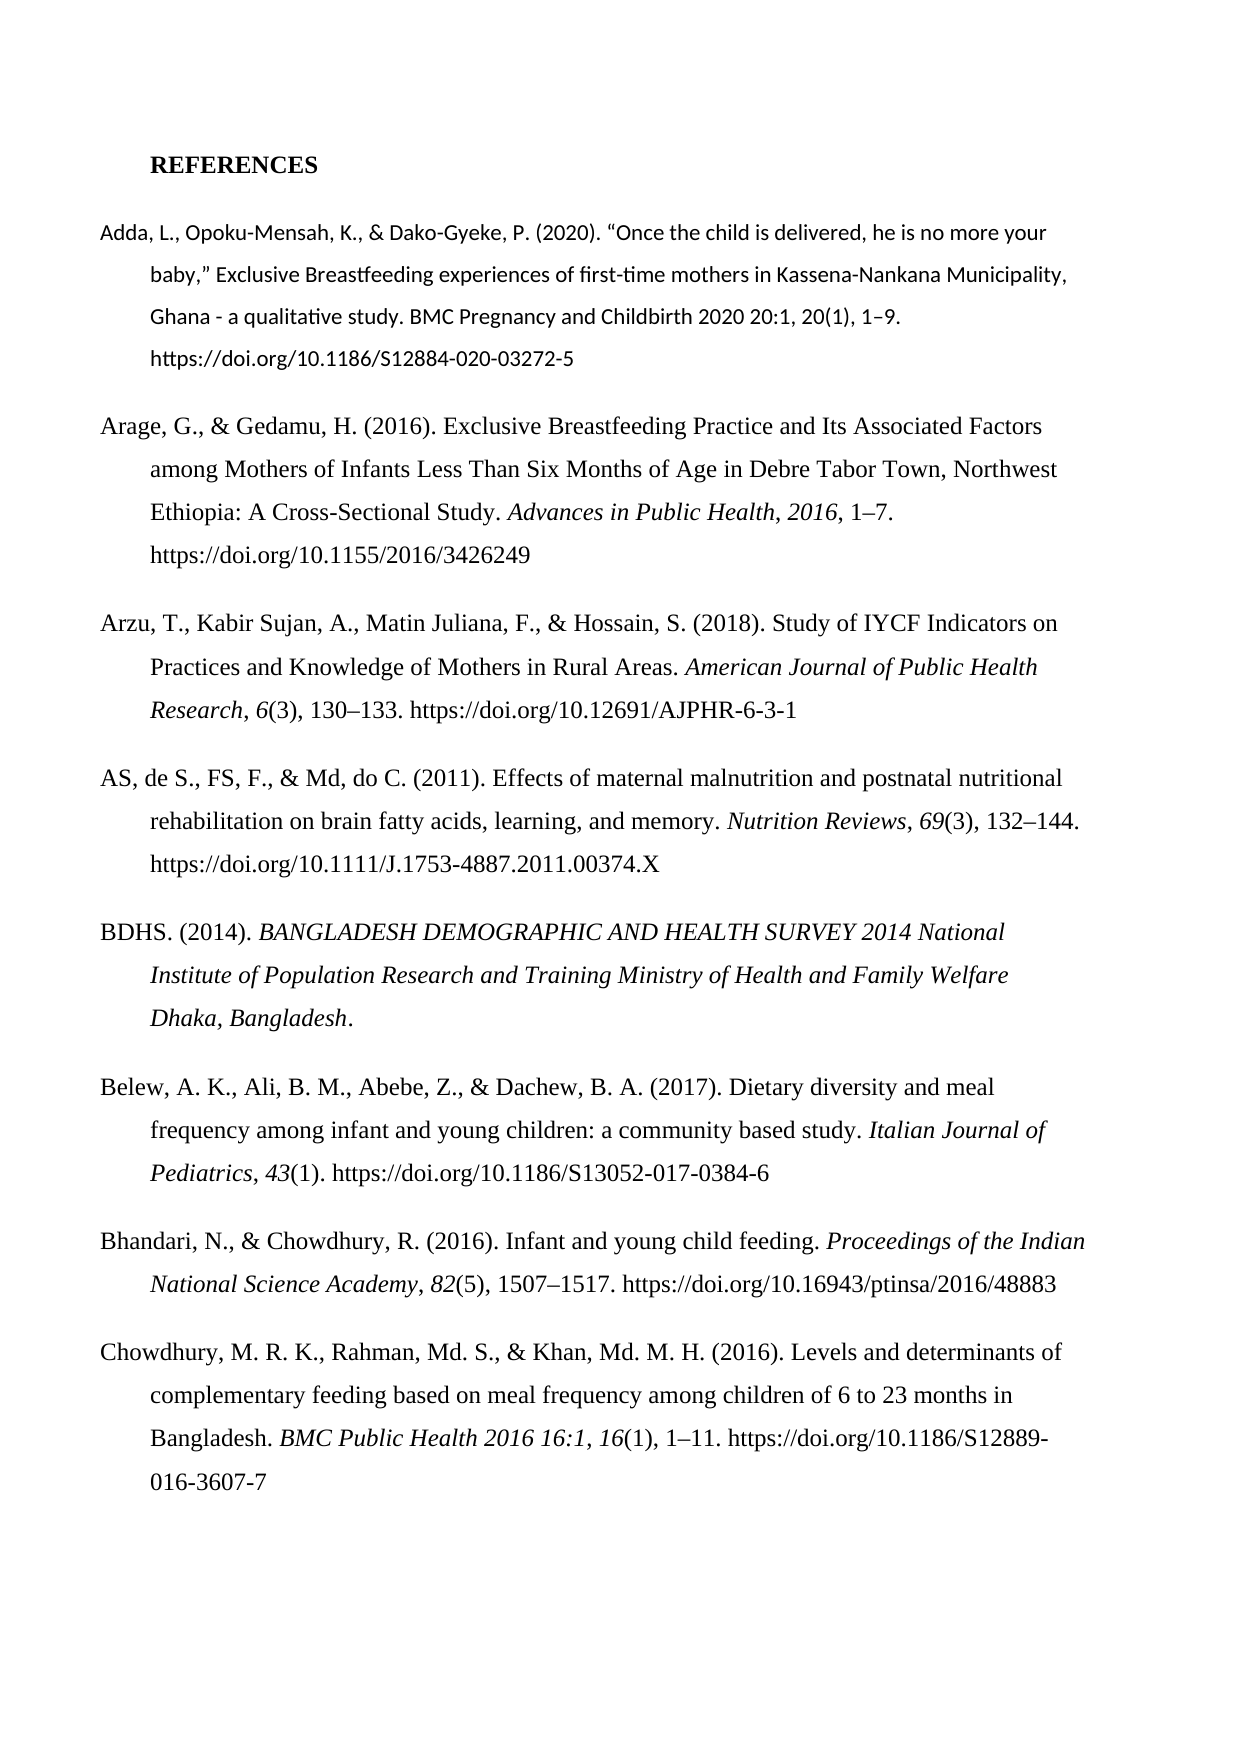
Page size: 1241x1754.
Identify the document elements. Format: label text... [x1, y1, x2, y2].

text REFERENCES [150, 150, 1090, 179]
